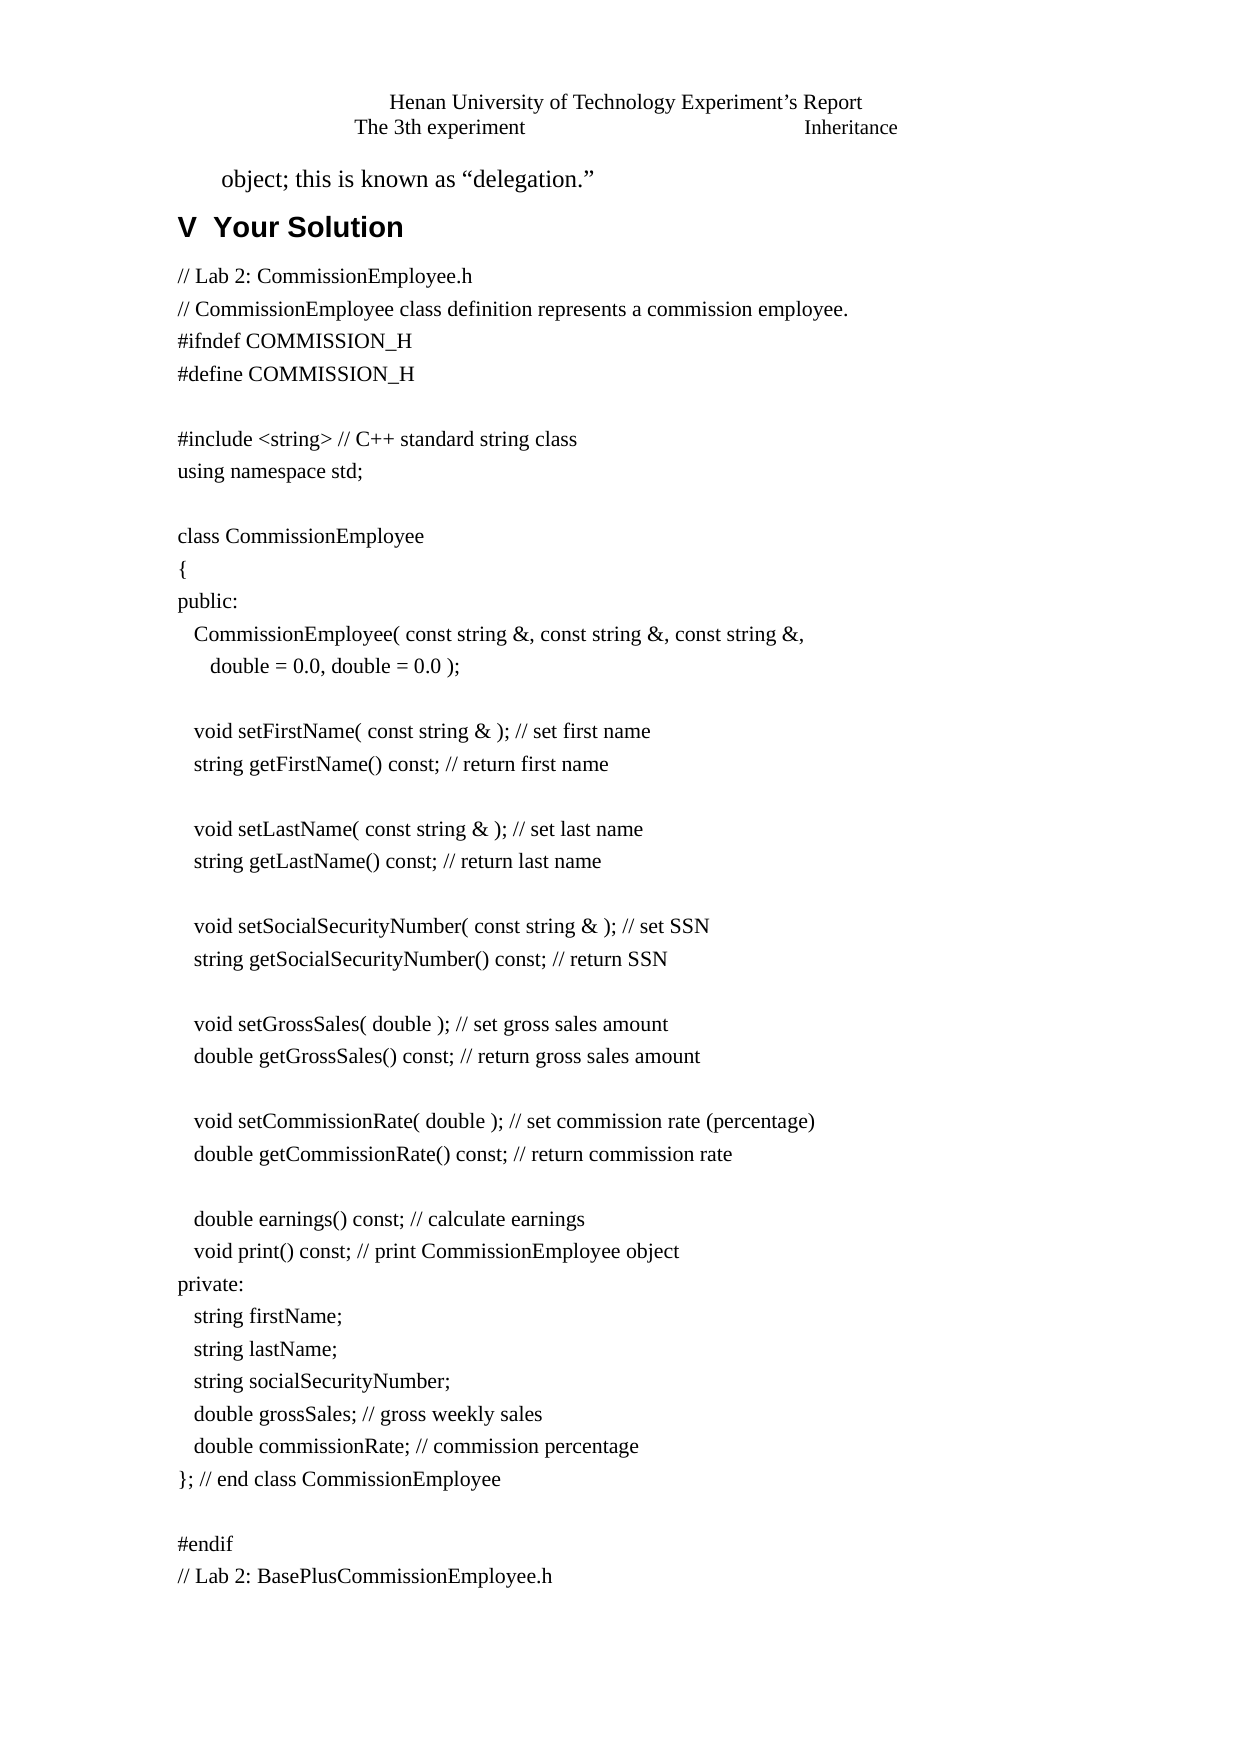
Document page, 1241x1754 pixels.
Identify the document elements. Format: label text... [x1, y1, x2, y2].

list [177, 162, 1075, 194]
text string getSocialSecurityNumber() const; // return SSN [177, 942, 1075, 974]
text void setSocialSecurityNumber( const string & ); // set SSN [177, 909, 1075, 942]
text }; // end class CommissionEmployee [177, 1462, 1075, 1494]
text // Lab 2: CommissionEmployee.h [177, 259, 1075, 292]
text void print() const; // print CommissionEmployee object [177, 1234, 1075, 1267]
text using namespace std; [177, 454, 1075, 487]
text // CommissionEmployee class definition represents a commission employee. [177, 292, 1075, 324]
text CommissionEmployee( const string &, const string &, const string &, [177, 617, 1075, 649]
text string getFirstName() const; // return first name [177, 747, 1075, 779]
text double getGrossSales() const; // return gross sales amount [177, 1039, 1075, 1072]
text private: [177, 1267, 1075, 1299]
text double grossSales; // gross weekly sales [177, 1397, 1075, 1429]
text // Lab 2: BasePlusCommissionEmployee.h [177, 1559, 1075, 1592]
text #include <string> // C++ standard string class [177, 422, 1075, 454]
text void setLastName( const string & ); // set last name [177, 812, 1075, 844]
text { [177, 552, 1075, 584]
text void setCommissionRate( double ); // set commission rate (percentage) [177, 1104, 1075, 1137]
text string socialSecurityNumber; [177, 1364, 1075, 1397]
text double earnings() const; // calculate earnings [177, 1202, 1075, 1234]
text double getCommissionRate() const; // return commission rate [177, 1137, 1075, 1169]
text void setGrossSales( double ); // set gross sales amount [177, 1007, 1075, 1039]
text string getLastName() const; // return last name [177, 844, 1075, 877]
text string lastName; [177, 1332, 1075, 1364]
text #define COMMISSION_H [177, 357, 1075, 389]
text #endif [177, 1527, 1075, 1559]
text #ifndef COMMISSION_H [177, 324, 1075, 357]
text class CommissionEmployee [177, 519, 1075, 552]
text double = 0.0, double = 0.0 ); [177, 649, 1075, 682]
text double commissionRate; // commission percentage [177, 1429, 1075, 1462]
text void setFirstName( const string & ); // set first name [177, 714, 1075, 747]
text V Your Solution [177, 194, 1075, 259]
text public: [177, 584, 1075, 617]
text string firstName; [177, 1299, 1075, 1332]
